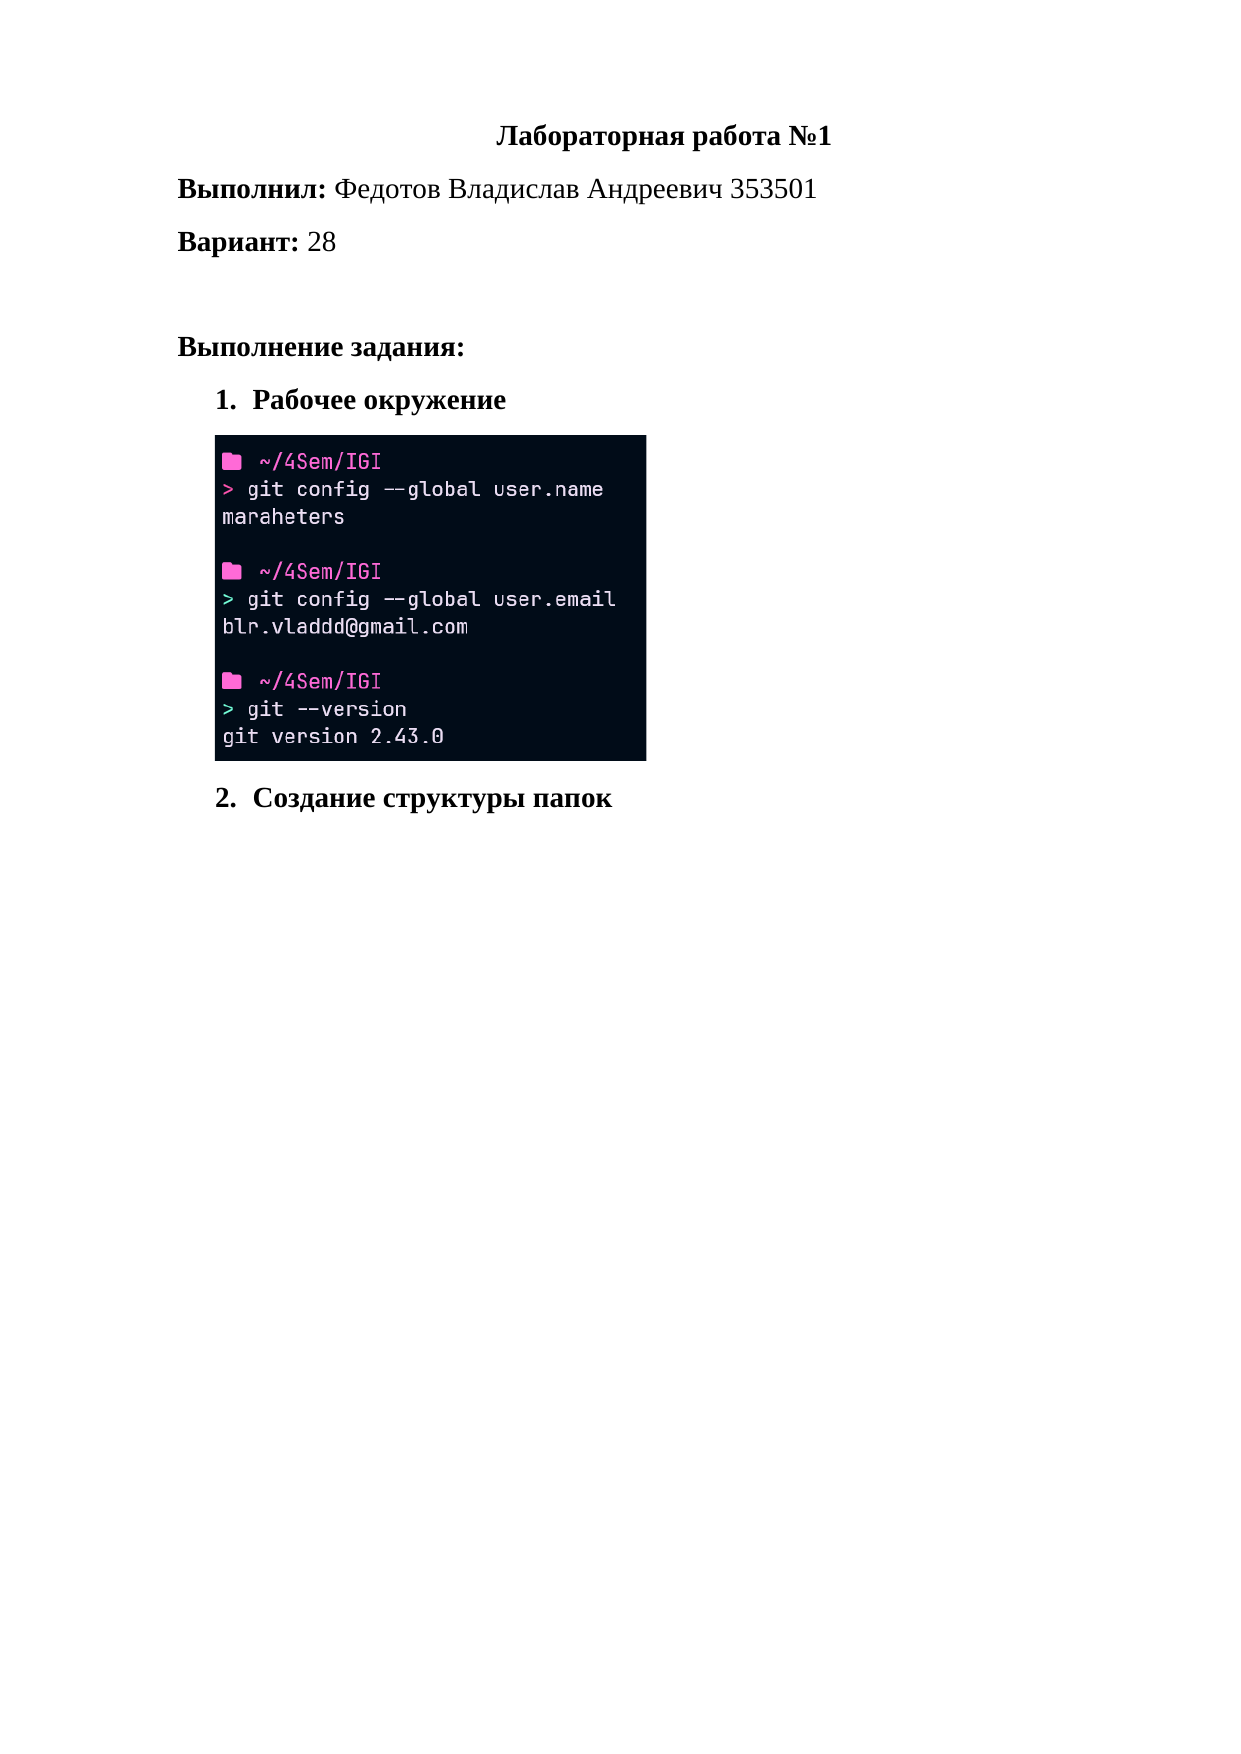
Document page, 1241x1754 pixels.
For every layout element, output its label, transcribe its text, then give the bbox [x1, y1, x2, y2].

list Создание структуры папок [215, 780, 1152, 813]
list Рабочее окружение [215, 382, 1152, 416]
text Лабораторная работа №1 [177, 118, 1152, 152]
text Выполнение задания: [177, 329, 1152, 363]
text Выполнил: Федотов Владислав Андреевич 353501 [177, 171, 1152, 204]
text Вариант: 28 [177, 224, 1152, 257]
picture [214, 435, 647, 761]
